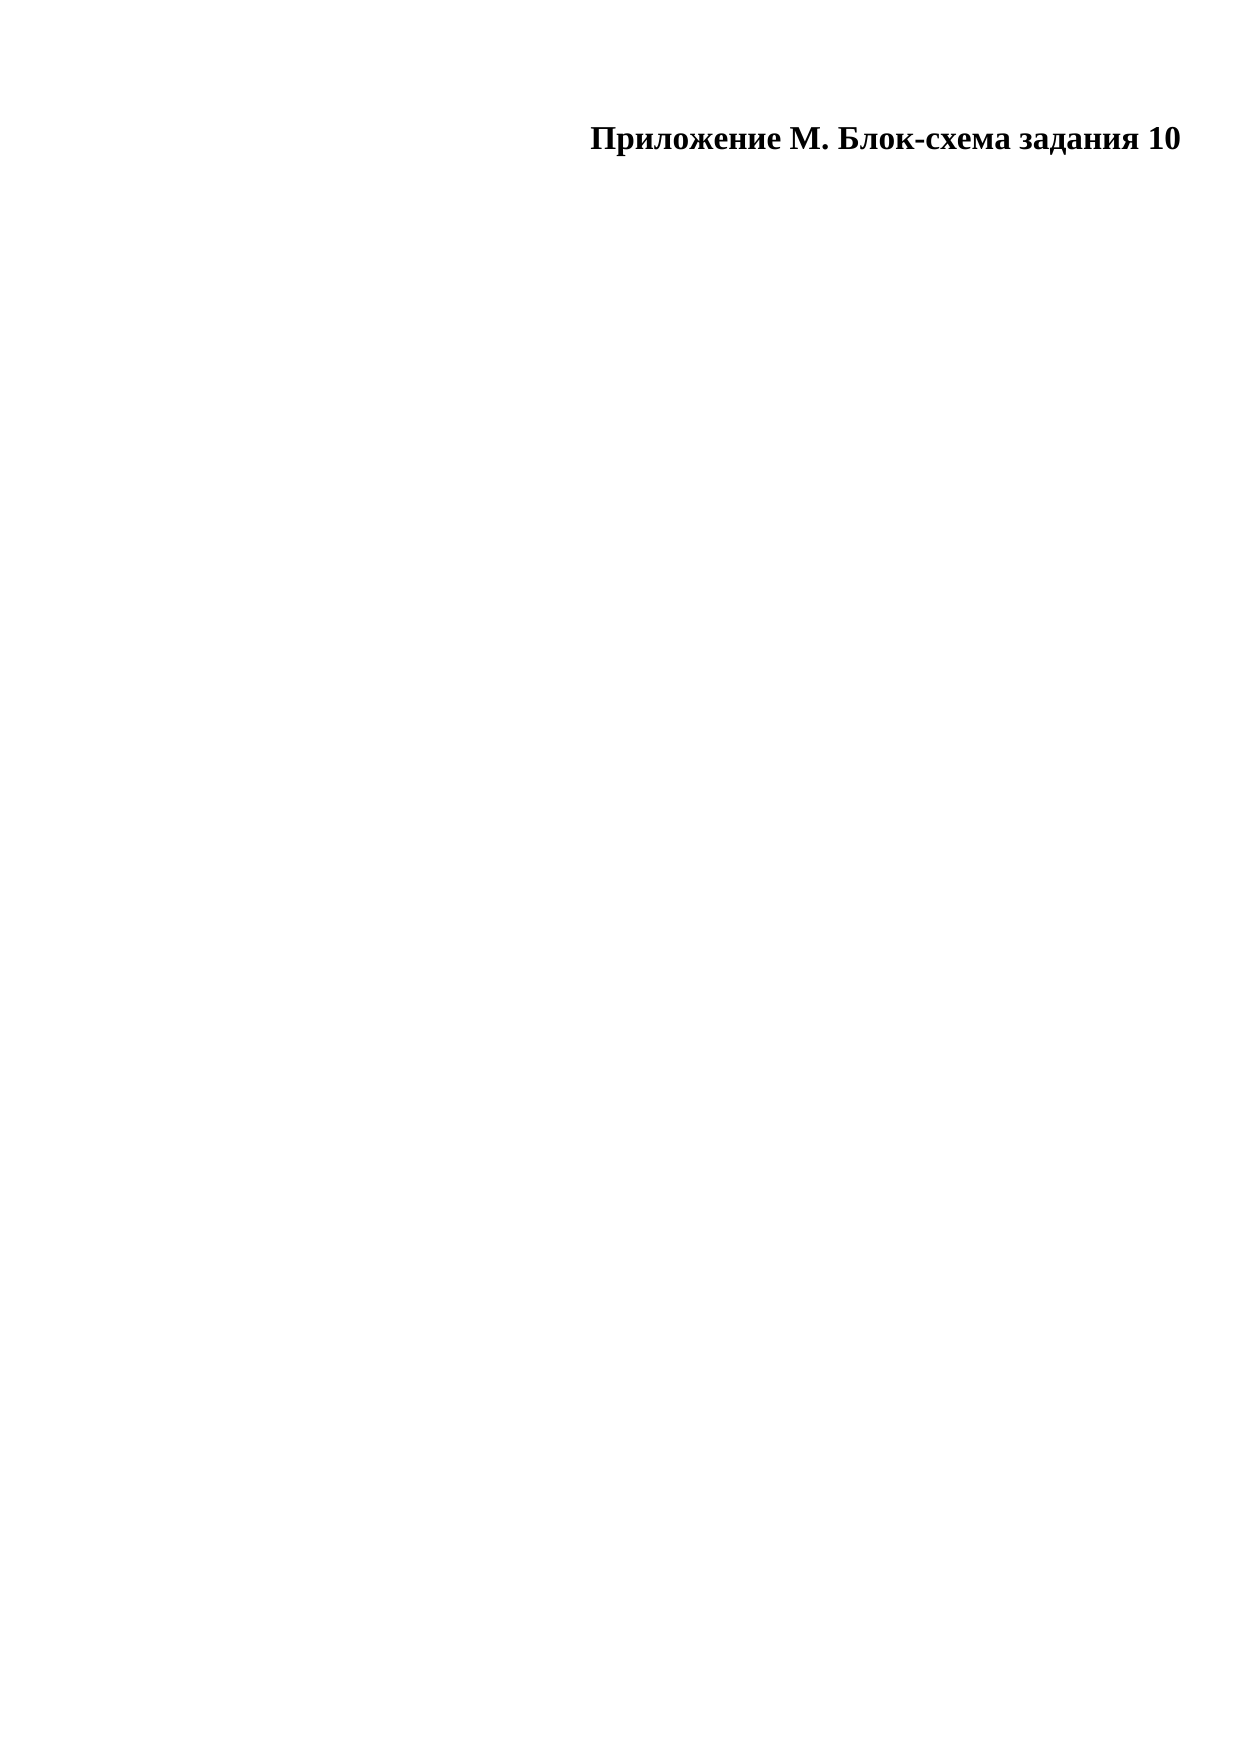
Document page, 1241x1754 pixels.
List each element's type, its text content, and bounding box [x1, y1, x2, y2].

text Приложение М. Блок-схема задания 10 [148, 118, 1181, 156]
